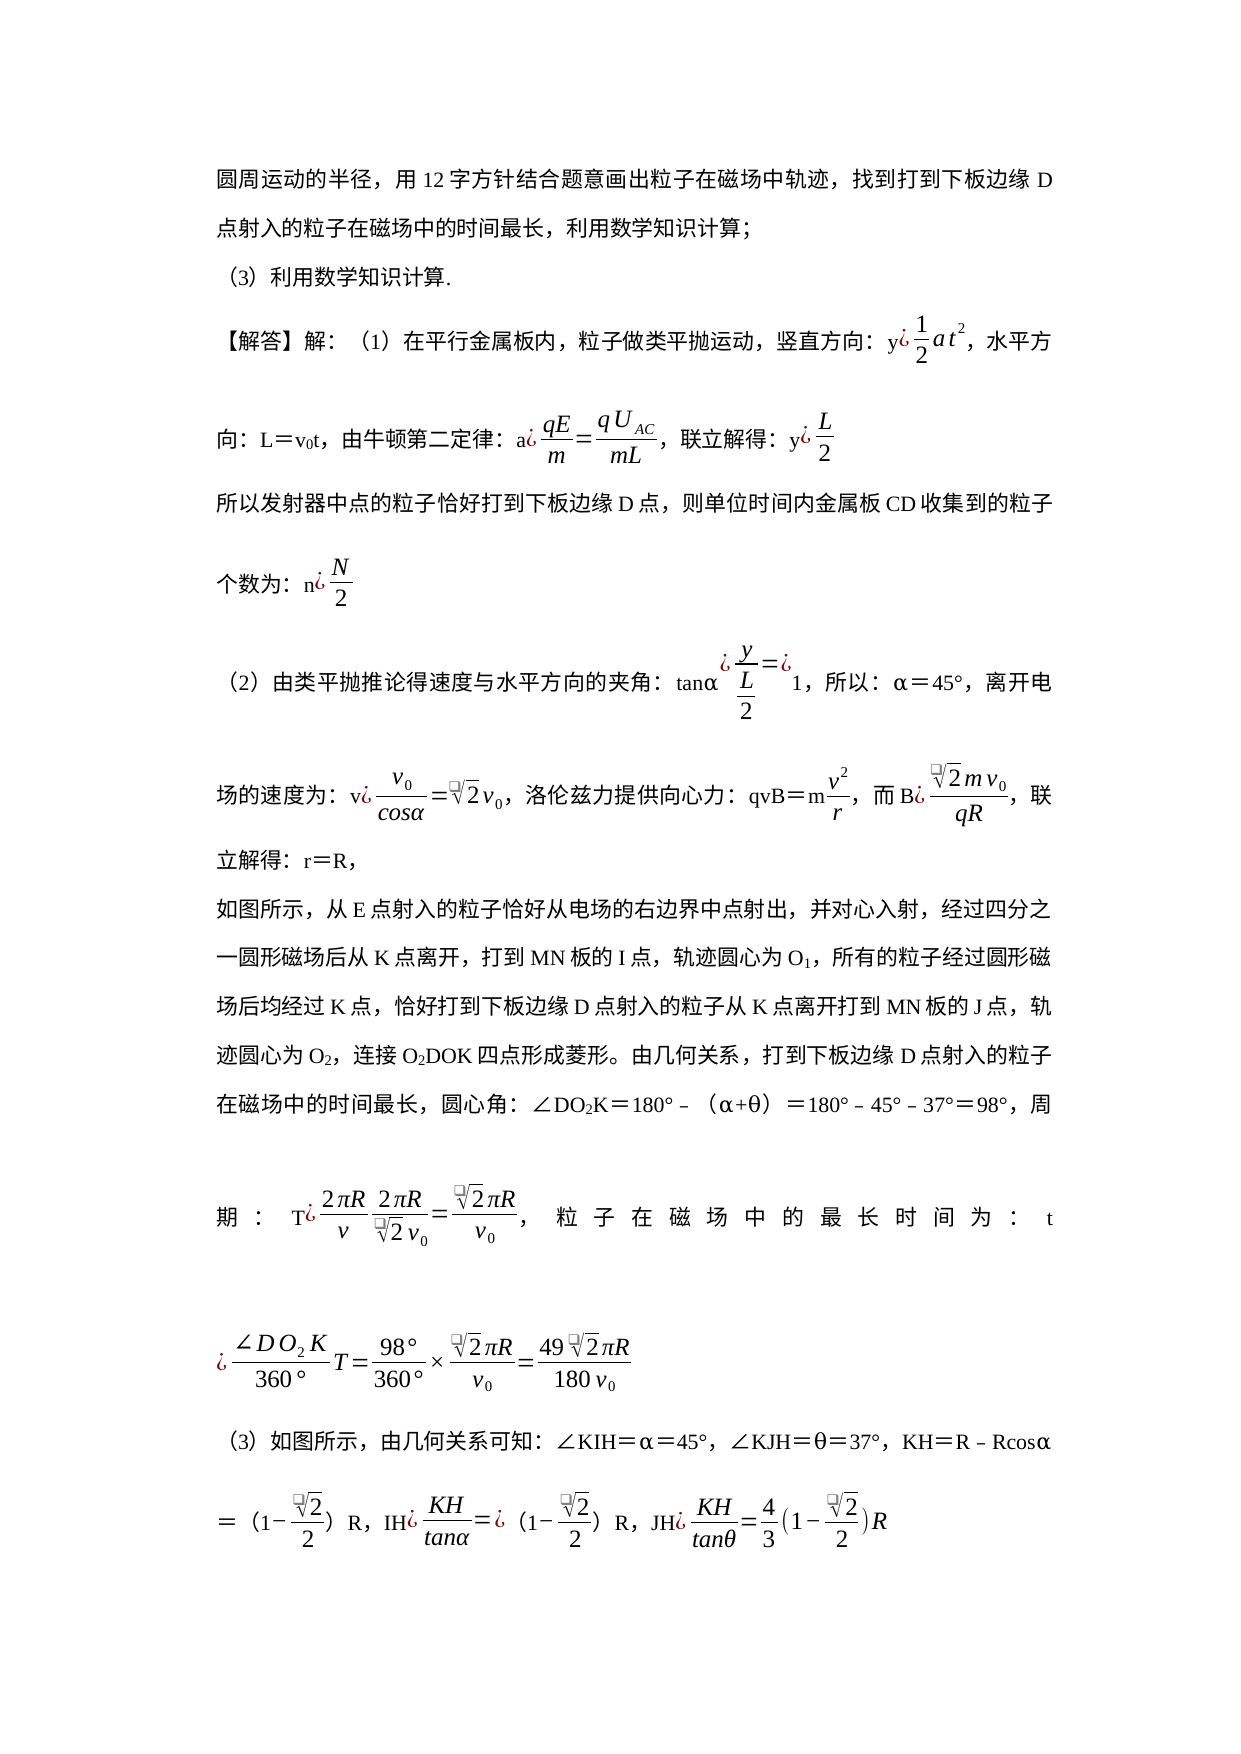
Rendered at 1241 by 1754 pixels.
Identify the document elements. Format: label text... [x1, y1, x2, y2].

text 所以发射器中点的粒子恰好打到下板边缘D点，则单位时间内金属板CD收集到的粒子个数为：n [216, 486, 1053, 616]
text （3）如图所示，由几何关系可知：∠KIH＝α＝45°，∠KJH＝θ＝37°，KH＝R﹣Rcosα＝（1）R，IH（1）R，JH [216, 1424, 1053, 1554]
text （3）利用数学知识计算. [216, 259, 1053, 292]
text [216, 162, 1053, 243]
text 【解答】解：（1）在平行金属板内，粒子做类平抛运动，竖直方向：y，水平方向：L＝v0t，由牛顿第二定律：a，联立解得：y [216, 307, 1053, 470]
text 如图所示，从E点射入的粒子恰好从电场的右边界中点射出，并对心入射，经过四分之一圆形磁场后从K点离开，打到MN板的I点，轨迹圆心为O1，所有的粒子经过圆形磁场后均经过K点，恰好打到下板边缘D点射入的粒子从K点离开打到MN板的J点，轨迹圆心为O2，连接O2DOK四点形成菱形。由几何关系，打到下板边缘D点射入的粒子在磁场中的时间最长，圆心角：∠DO2K＝180°﹣（α+θ）＝180°﹣45°﹣37°＝98°，周期：T，粒子在磁场中的最长时间为：t [216, 891, 1053, 1411]
text （2）由类平抛推论得速度与水平方向的夹角：tanα1，所以：α＝45°，离开电场的速度为：v，洛伦兹力提供向心力：qvB＝m，而B，联立解得：r＝R， [216, 632, 1053, 875]
